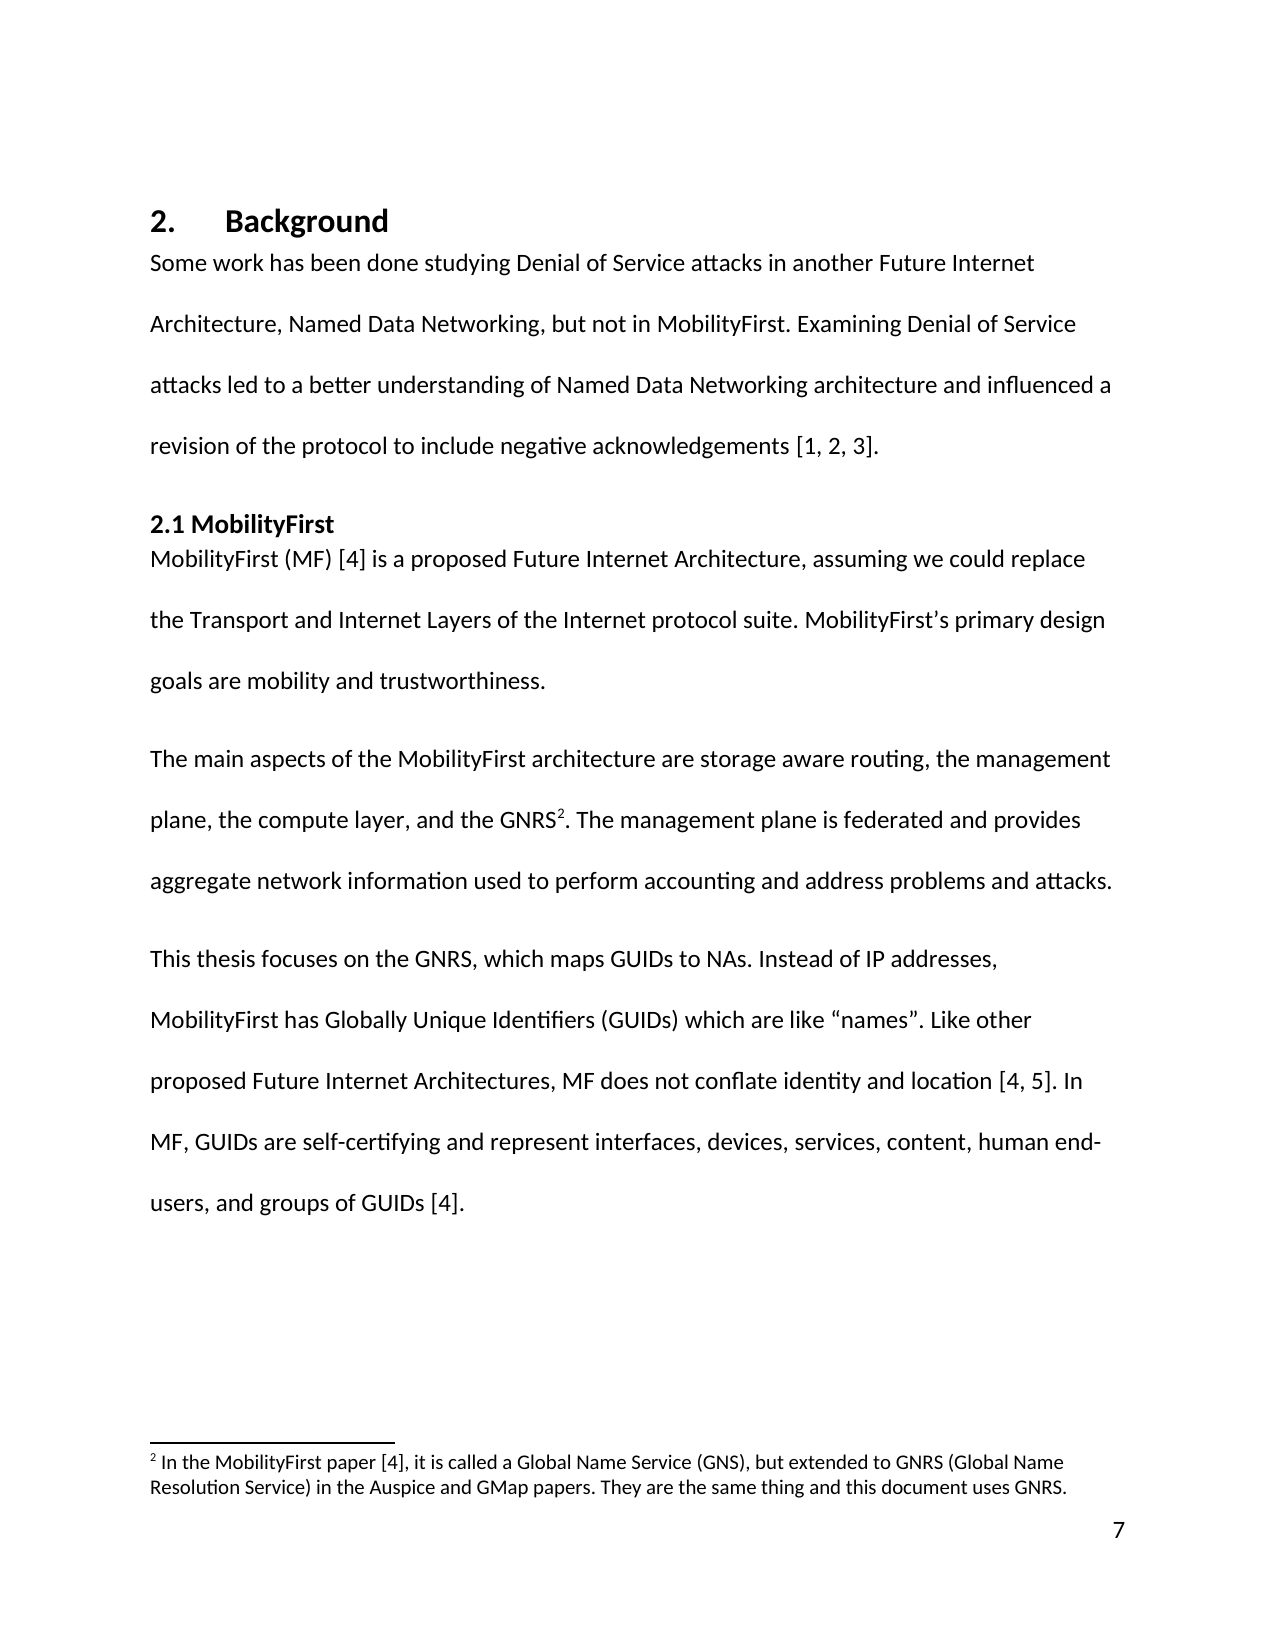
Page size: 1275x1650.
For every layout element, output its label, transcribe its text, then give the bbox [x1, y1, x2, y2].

text This thesis focuses on the GNRS, which maps GUIDs to NAs. Instead of IP addresses, MobilityFirst has Globally Unique Identifiers (GUIDs) which are like “names”. Like other proposed Future Internet Architectures, MF does not conflate identity and location. In MF, GUIDs are self-certifying and represent interfaces, devices, services, content, human end-users, and groups of GUIDs . [150, 943, 1125, 1218]
text MobilityFirst (MF) is a proposed Future Internet Architecture, assuming we could replace the Transport and Internet Layers of the Internet protocol suite. MobilityFirst’s primary design goals are mobility and trustworthiness. [150, 543, 1125, 696]
text Some work has been done studying Denial of Service attacks in another Future Internet Architecture, Named Data Networking, but not in MobilityFirst. Examining Denial of Service attacks led to a better understanding of Named Data Networking architecture and influenced a revision of the protocol to include negative acknowledgements . [150, 247, 1125, 460]
text The main aspects of the MobilityFirst architecture are storage aware routing, the management plane, the compute layer, and the GNRS. The management plane is federated and provides aggregate network information used to perform accounting and address problems and attacks. [150, 743, 1125, 926]
subtitle 2.1 MobilityFirst [150, 508, 1125, 541]
subtitle Background [150, 200, 1125, 241]
